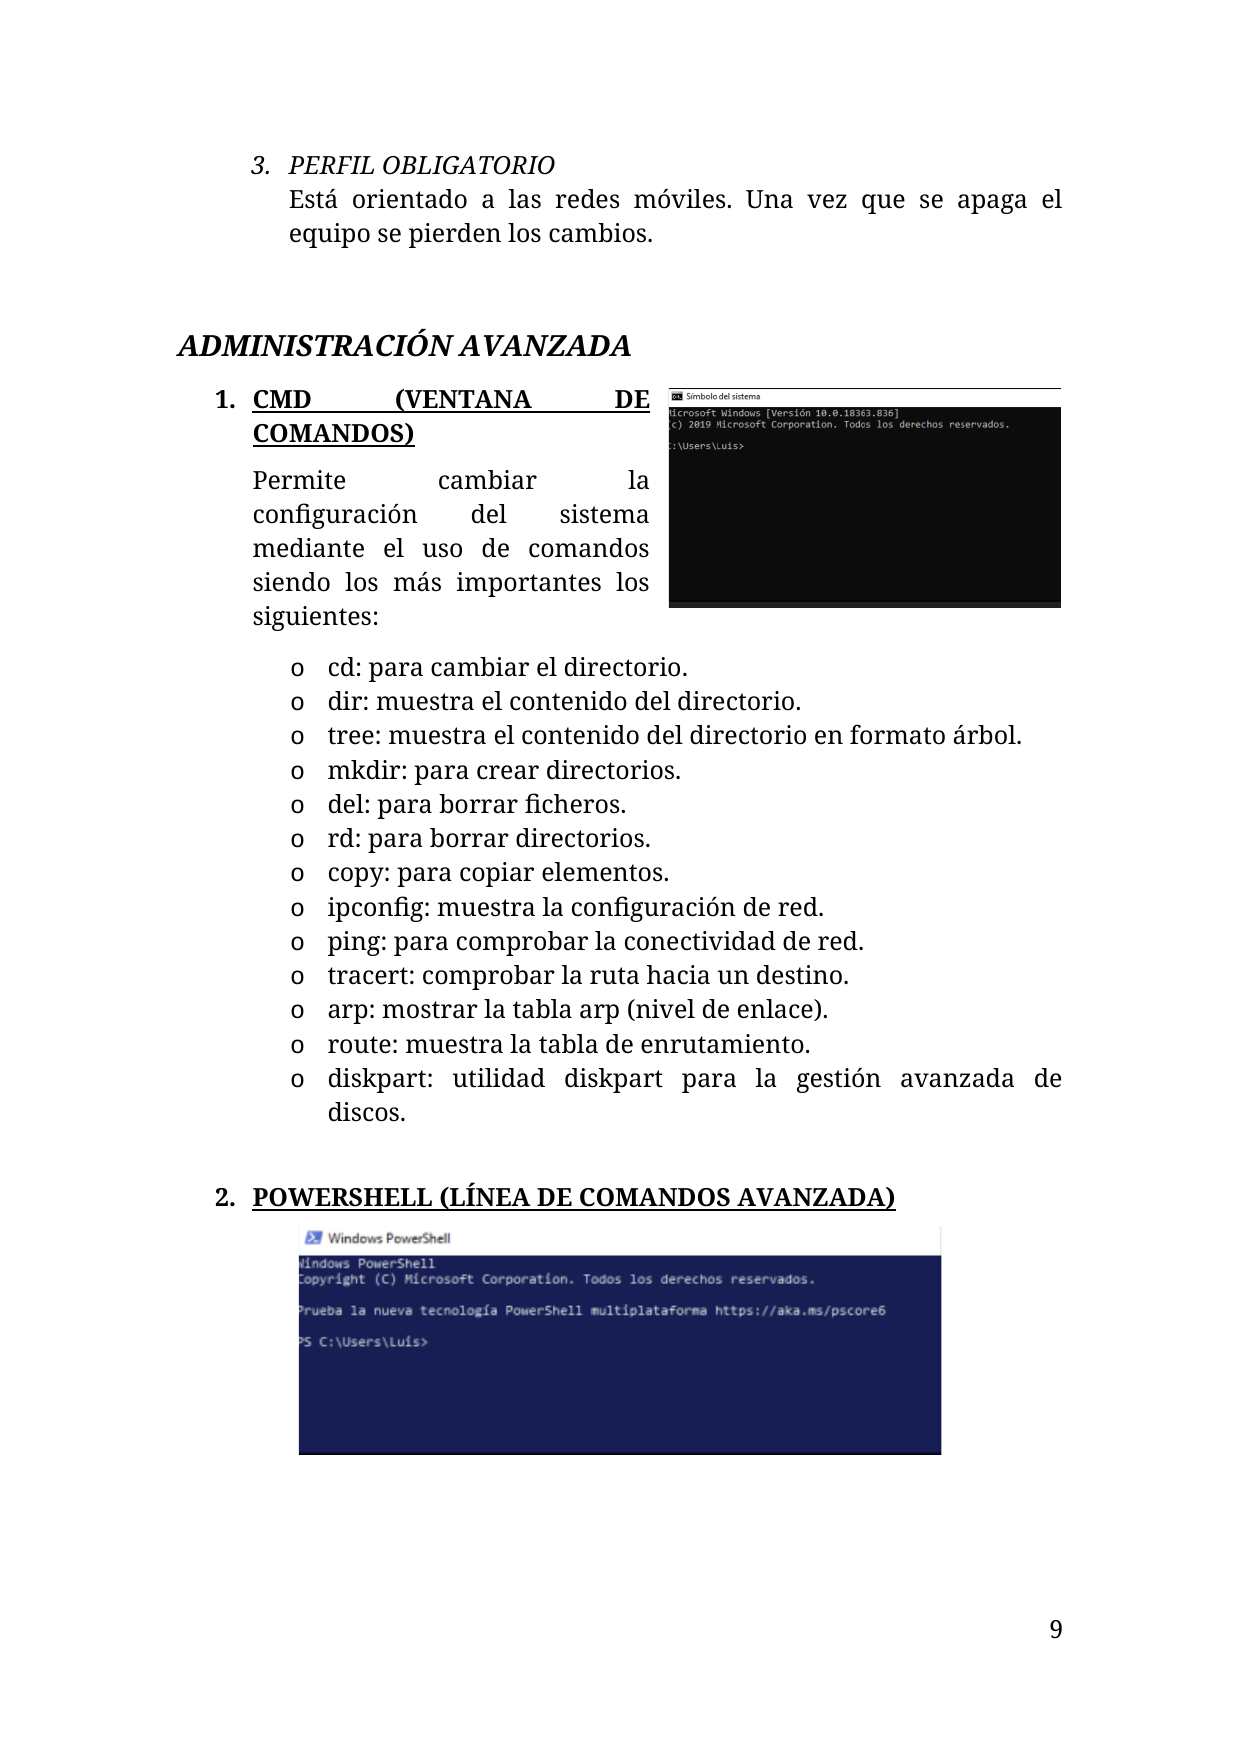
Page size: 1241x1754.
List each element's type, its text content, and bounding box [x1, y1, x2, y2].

subtitle ADMINISTRACIÓN AVANZADA [177, 326, 1063, 365]
list tree: muestra el contenido del directorio en formato árbol. [290, 718, 1063, 752]
list ping: para comprobar la conectividad de red. [290, 924, 1063, 958]
text Está orientado a las redes móviles. Una vez que se apaga el equipo se pierden los cambios. [288, 182, 1063, 250]
list route: muestra la tabla de enrutamiento. [290, 1026, 1063, 1061]
list diskpart: utilidad diskpart para la gestión avanzada de discos. [290, 1061, 1063, 1129]
list dir: muestra el contenido del directorio. [290, 684, 1063, 718]
list del: para borrar ficheros. [290, 787, 1063, 821]
list rd: para borrar directorios. [290, 821, 1063, 855]
list PERFIL OBLIGATORIO [251, 148, 1063, 182]
picture [298, 1226, 942, 1455]
text Permite cambiar la configuración del sistema mediante el uso de comandos siendo los más importantes los siguientes: [252, 462, 1063, 633]
list ipconfig: muestra la configuración de red. [290, 889, 1063, 924]
list copy: para copiar elementos. [290, 855, 1063, 889]
subtitle POWERSHELL (LÍNEA DE COMANDOS AVANZADA) [215, 1180, 1063, 1214]
picture [668, 388, 1061, 608]
list mkdir: para crear directorios. [290, 752, 1063, 787]
list cd: para cambiar el directorio. [290, 649, 1063, 684]
list arp: mostrar la tabla arp (nivel de enlace). [290, 992, 1063, 1026]
list tracert: comprobar la ruta hacia un destino. [290, 958, 1063, 992]
subtitle CMD (VENTANA DE COMANDOS) [215, 382, 1063, 450]
